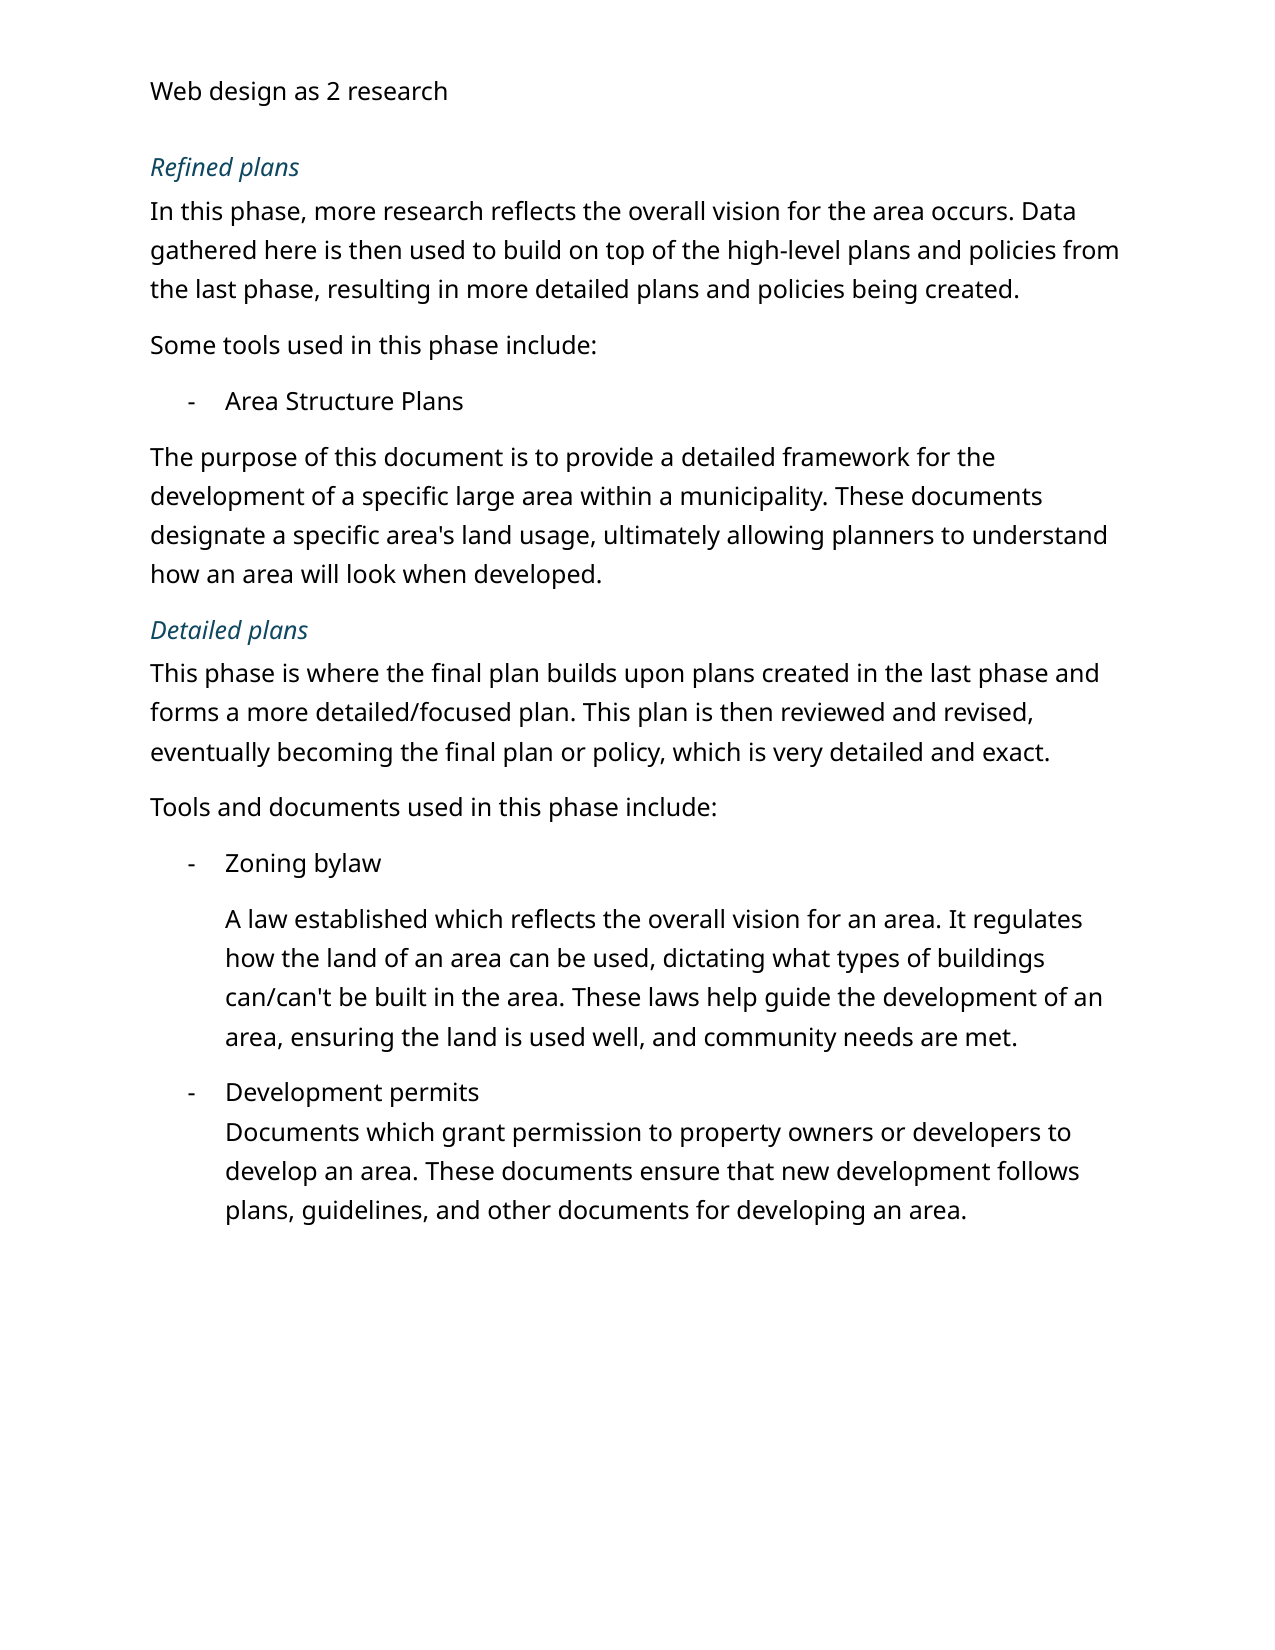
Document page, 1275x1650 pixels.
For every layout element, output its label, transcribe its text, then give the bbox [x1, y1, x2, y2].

subtitle Detailed plans [150, 612, 1125, 647]
text Tools and documents used in this phase include: [150, 790, 1125, 824]
list Area Structure Plans [187, 383, 1125, 417]
text Some tools used in this phase include: [150, 327, 1125, 362]
text The purpose of this document is to provide a detailed framework for the development of a specific large area within a municipality. These documents designate a specific area's land usage, ultimately allowing planners to understand how an area will look when developed. [150, 439, 1125, 591]
text A law established which reflects the overall vision for an area. It regulates how the land of an area can be used, dictating what types of buildings can/can't be built in the area. These laws help guide the development of an area, ensuring the land is used well, and community needs are met. [225, 902, 1125, 1053]
subtitle Refined plans [150, 150, 1125, 184]
list Development permits [187, 1075, 1125, 1109]
text In this phase, more research reflects the overall vision for the area occurs. Data gathered here is then used to build on top of the high-level plans and policies from the last phase, resulting in more detailed plans and policies being created. [150, 193, 1125, 306]
text This phase is where the final plan builds upon plans created in the last phase and forms a more detailed/focused plan. This plan is then reviewed and revised, eventually becoming the final plan or policy, which is very detailed and exact. [150, 656, 1125, 768]
list Documents which grant permission to property owners or developers to develop an area. These documents ensure that new development follows plans, guidelines, and other documents for developing an area. [225, 1114, 1125, 1227]
list Zoning bylaw [187, 846, 1125, 880]
